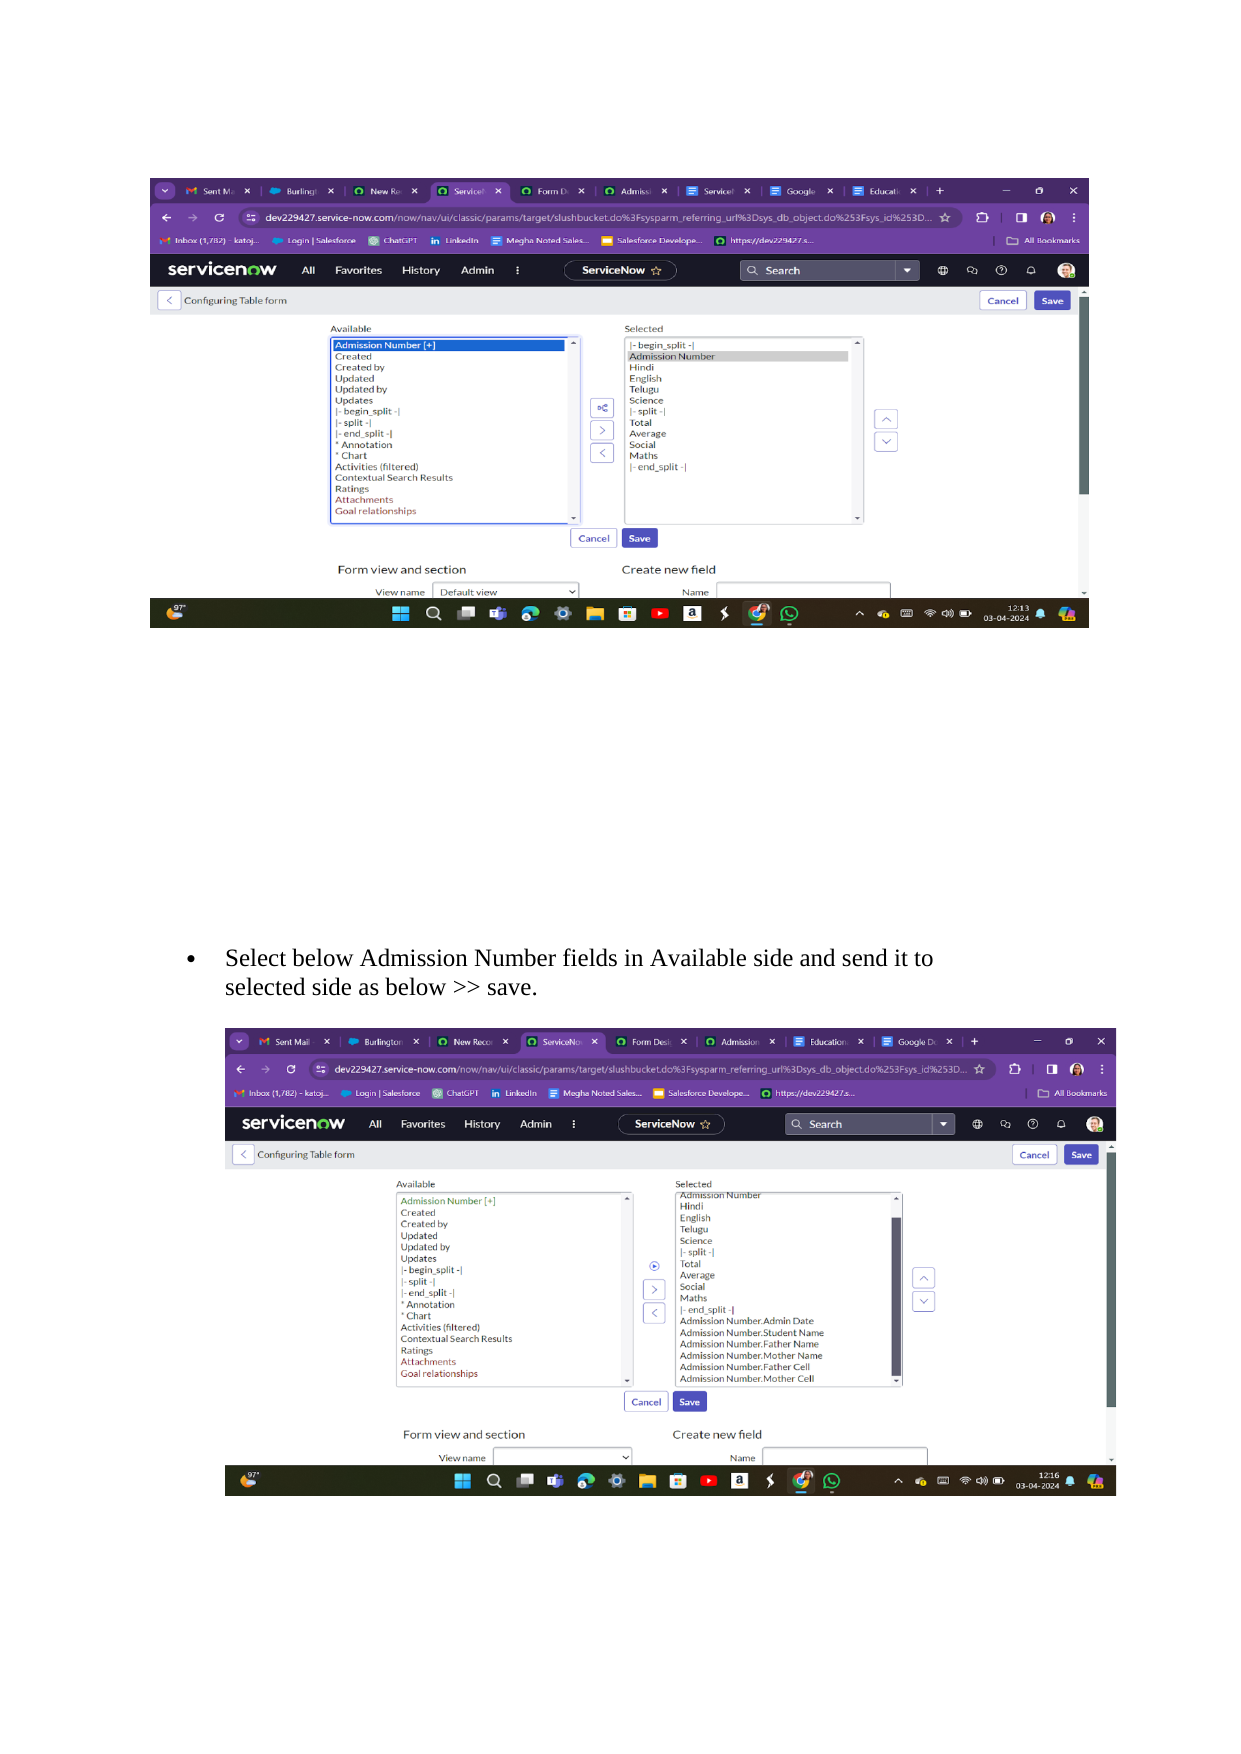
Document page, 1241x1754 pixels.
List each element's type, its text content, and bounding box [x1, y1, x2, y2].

picture [225, 1028, 1117, 1496]
picture [150, 178, 1089, 628]
list Select below Admission Number fields in Available side and send it to selected side as below >> save. [187, 943, 993, 1001]
